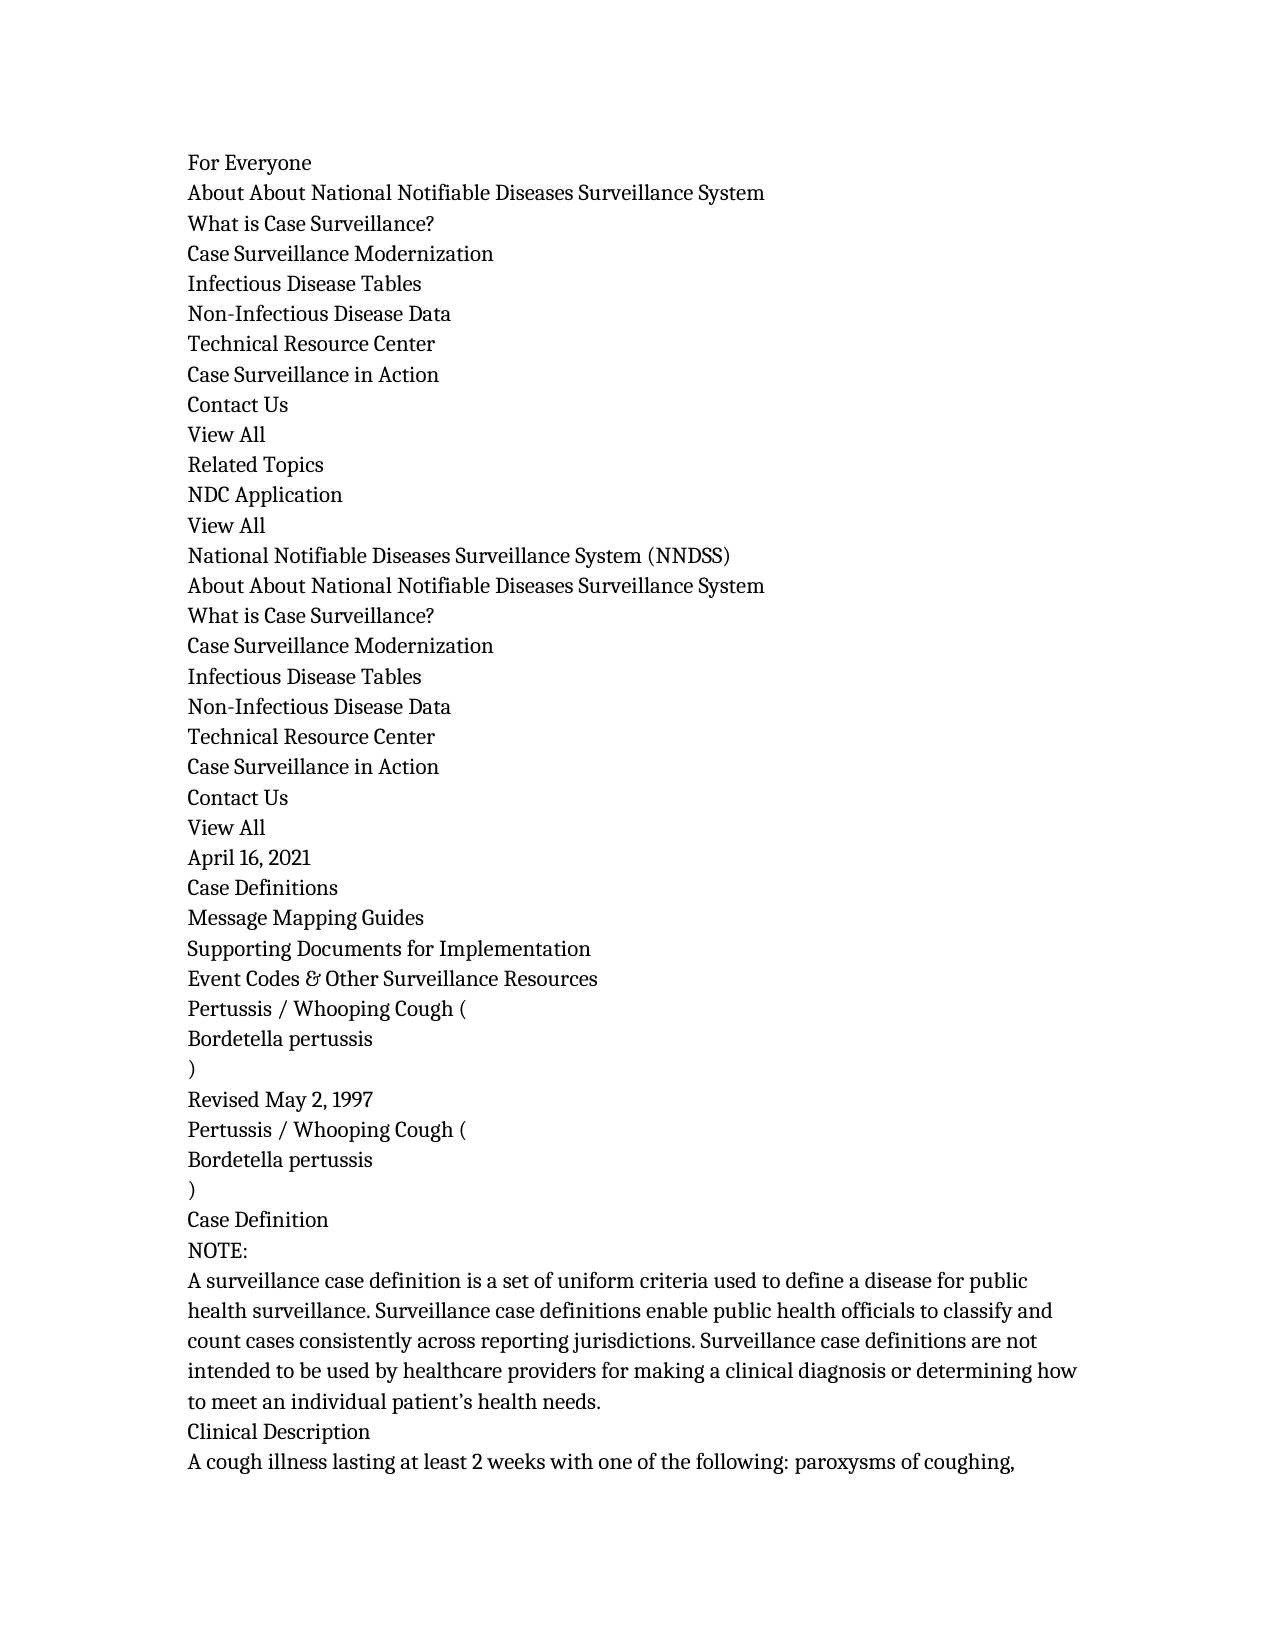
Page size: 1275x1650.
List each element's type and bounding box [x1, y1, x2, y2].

text [187, 150, 1087, 1475]
